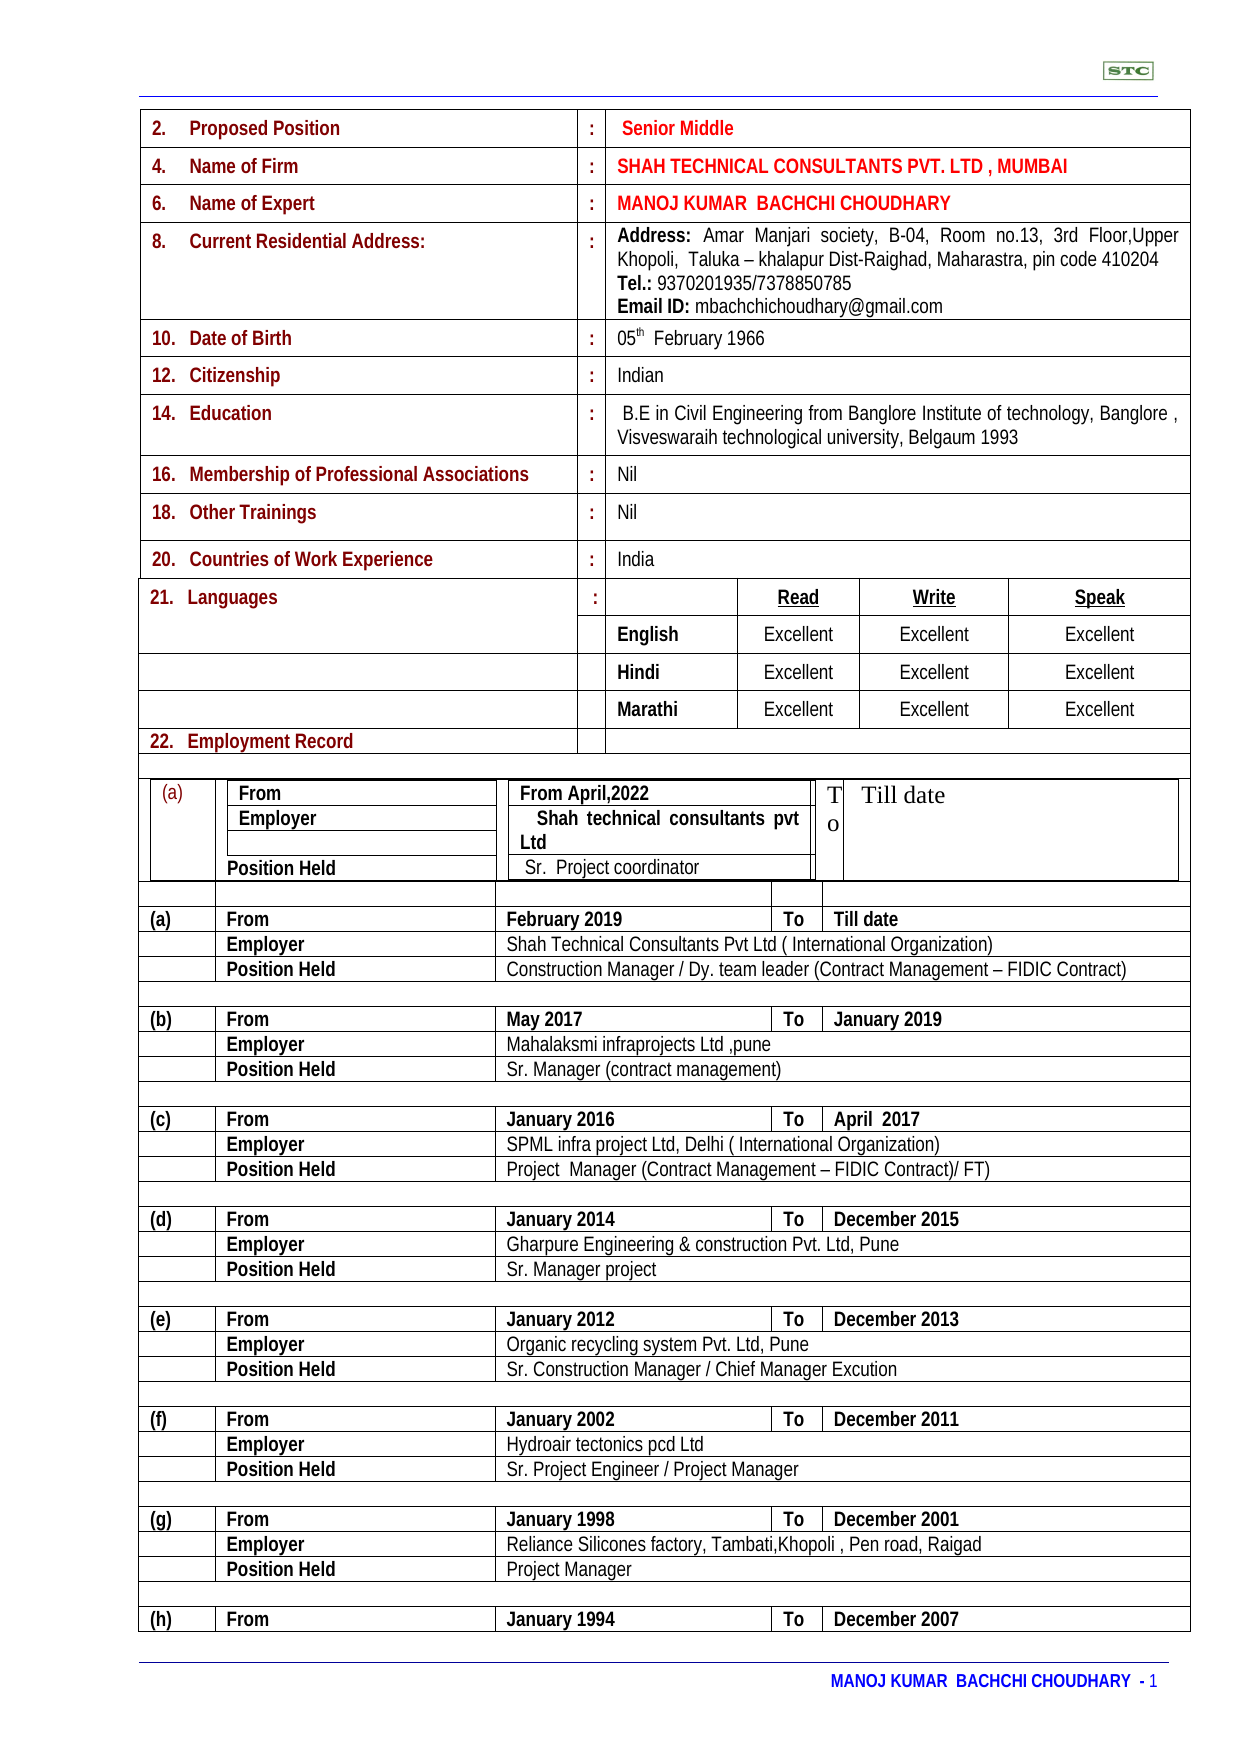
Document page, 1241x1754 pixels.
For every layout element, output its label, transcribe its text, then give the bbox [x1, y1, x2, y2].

table_cell Employer [216, 1232, 495, 1256]
table_cell MANOJ KUMAR BACHCHI CHOUDHARY [606, 185, 1190, 222]
table_cell [216, 882, 495, 906]
table_cell Reliance Silicones factory, Tambati,Khopoli , Pen road, Raigad [496, 1532, 1190, 1556]
table_cell From [216, 1607, 495, 1631]
table_cell December 2011 [823, 1407, 1190, 1431]
table_cell Position Held [216, 1557, 495, 1581]
table_cell [139, 932, 215, 956]
table_cell Countries of Work Experience [141, 541, 577, 578]
table_cell : [578, 320, 605, 356]
table_cell From [216, 1107, 495, 1131]
table_cell From [216, 1207, 495, 1231]
table_cell : [578, 185, 605, 222]
table_cell Position Held [216, 1057, 495, 1081]
table_cell [139, 1332, 215, 1356]
table_cell January 1994 [496, 1607, 771, 1631]
table_header Senior Middle [606, 110, 1190, 147]
table_cell SPML infra project Ltd, Delhi ( International Organization) [496, 1132, 1190, 1156]
table_cell : [578, 148, 605, 184]
table_cell B.E in Civil Engineering from Banglore Institute of technology, Banglore , Visveswaraih technological university, Belgaum 1993 [606, 395, 1190, 455]
table_cell From [216, 1507, 495, 1531]
table_cell Excellent [860, 616, 1008, 653]
table_cell Sr. Construction Manager / Chief Manager Excution [496, 1357, 1190, 1381]
table_cell From [216, 1007, 495, 1031]
table_cell (c) [139, 1107, 215, 1131]
table_cell : [578, 456, 605, 492]
table_cell Employment Record [139, 729, 577, 753]
table_cell [139, 982, 1190, 1006]
table_cell From [216, 907, 495, 931]
table_cell To [772, 1207, 822, 1231]
table_cell Indian [606, 357, 1190, 393]
table_cell (f) [139, 1407, 215, 1431]
table_cell From [216, 1307, 495, 1331]
table_cell December 2013 [823, 1307, 1190, 1331]
table_cell February 2019 [496, 907, 771, 931]
table_cell [139, 754, 1190, 778]
table_cell [139, 1232, 215, 1256]
table_cell [772, 882, 822, 906]
table_cell [139, 1457, 215, 1481]
table_cell (b) [139, 1007, 215, 1031]
table_cell [509, 806, 810, 854]
table_cell [509, 855, 810, 879]
table_cell : [578, 541, 605, 578]
table_cell Nil [606, 456, 1190, 492]
table_cell December 2007 [823, 1607, 1190, 1631]
table_cell [496, 882, 771, 906]
table_cell [844, 780, 1178, 880]
table_cell [139, 1182, 1190, 1206]
table_cell Excellent [738, 616, 859, 653]
table_cell : [578, 357, 605, 393]
table_cell Project Manager (Contract Management – FIDIC Contract)/ FT) [496, 1157, 1190, 1181]
table_cell Hindi [606, 654, 737, 690]
table_cell : [578, 223, 605, 318]
table_cell SHAH TECHNICAL CONSULTANTS PVT. LTD , MUMBAI [606, 148, 1190, 184]
table_cell [139, 1557, 215, 1581]
table_cell Position Held [216, 1457, 495, 1481]
table_cell 05th February 1966 [606, 320, 1190, 356]
table_cell Excellent [860, 654, 1008, 690]
table_cell Excellent [1009, 691, 1190, 728]
table_cell Mahalaksmi infraprojects Ltd ,pune [496, 1032, 1190, 1056]
table_cell Read [738, 579, 859, 615]
table_cell [823, 882, 1190, 906]
table_cell Construction Manager / Dy. team leader (Contract Management – FIDIC Contract) [496, 957, 1190, 981]
table_cell Speak [1009, 579, 1190, 615]
table_cell English [606, 616, 737, 653]
table_cell Till date [823, 907, 1190, 931]
table_cell [139, 691, 577, 728]
table_cell : [578, 494, 605, 540]
table_cell [578, 691, 605, 728]
table_cell Languages [139, 579, 577, 653]
table_cell [811, 781, 815, 805]
table_cell [216, 780, 496, 880]
table_cell To [772, 907, 822, 931]
table_cell [139, 779, 150, 881]
table_cell [509, 781, 810, 805]
table_cell [139, 1132, 215, 1156]
table_cell [816, 780, 843, 880]
table_cell Other Trainings [141, 494, 577, 540]
table_cell Employer [216, 932, 495, 956]
table_cell Address: Amar Manjari society, B-04, Room no.13, 3rd Floor,Upper Khopoli, Taluka – khalapur Dist-Raighad, Maharastra, pin code 410204 Tel.: 9370201935/7378850785 Email ID: mbachchichoudhary@gmail.com [606, 223, 1190, 318]
table_cell Sr. Manager project [496, 1257, 1190, 1281]
table_cell [151, 780, 215, 880]
table_cell [139, 1032, 215, 1056]
table_cell Position Held [216, 1157, 495, 1181]
table_cell Shah Technical Consultants Pvt Ltd ( International Organization) [496, 932, 1190, 956]
table_cell Excellent [738, 691, 859, 728]
table_cell Position Held [216, 957, 495, 981]
table_cell Organic recycling system Pvt. Ltd, Pune [496, 1332, 1190, 1356]
table_cell Membership of Professional Associations [141, 456, 577, 492]
table_cell Excellent [1009, 616, 1190, 653]
table_cell December 2015 [823, 1207, 1190, 1231]
table_cell January 2012 [496, 1307, 771, 1331]
table_cell Employer [216, 1132, 495, 1156]
table_header : [578, 110, 605, 147]
picture [1102, 60, 1157, 83]
table_cell [1179, 779, 1190, 881]
table_cell Citizenship [141, 357, 577, 393]
table_header Proposed Position [141, 110, 577, 147]
table_cell January 2002 [496, 1407, 771, 1431]
table_cell [811, 806, 815, 854]
table_cell [139, 1432, 215, 1456]
table_cell [811, 855, 815, 879]
table_cell April 2017 [823, 1107, 1190, 1131]
table_cell Employer [216, 1532, 495, 1556]
table_cell Sr. Project Engineer / Project Manager [496, 1457, 1190, 1481]
table_cell [139, 1257, 215, 1281]
table_cell [578, 654, 605, 690]
table_cell (g) [139, 1507, 215, 1531]
table_cell Sr. Manager (contract management) [496, 1057, 1190, 1081]
table_cell [139, 1382, 1190, 1406]
table_cell Position Held [216, 1357, 495, 1381]
table_cell To [772, 1407, 822, 1431]
table_cell [578, 616, 605, 653]
table_cell Education [141, 395, 577, 455]
table_cell To [772, 1007, 822, 1031]
table_cell [139, 654, 577, 690]
table_cell January 2014 [496, 1207, 771, 1231]
table_cell Name of Firm [141, 148, 577, 184]
table_cell [139, 1357, 215, 1381]
table_cell [139, 882, 215, 906]
table_cell Hydroair tectonics pcd Ltd [496, 1432, 1190, 1456]
table_cell January 2016 [496, 1107, 771, 1131]
table_cell [606, 579, 737, 615]
table_cell Write [860, 579, 1008, 615]
table_cell (h) [139, 1607, 215, 1631]
table_cell [139, 1057, 215, 1081]
table_cell Employer [216, 1432, 495, 1456]
table_cell Nil [606, 494, 1190, 540]
table_cell Project Manager [496, 1557, 1190, 1581]
table_cell [139, 1482, 1190, 1506]
table_cell [139, 1582, 1190, 1606]
table_cell December 2001 [823, 1507, 1190, 1531]
table_cell : [578, 395, 605, 455]
table_cell Employer [216, 1332, 495, 1356]
table_cell [139, 1282, 1190, 1306]
table_cell Gharpure Engineering & construction Pvt. Ltd, Pune [496, 1232, 1190, 1256]
table_cell Position Held [216, 1257, 495, 1281]
table_cell To [772, 1607, 822, 1631]
table_cell January 2019 [823, 1007, 1190, 1031]
table_cell India [606, 541, 1190, 578]
table_cell Marathi [606, 691, 737, 728]
table_cell : [578, 579, 605, 615]
table_cell To [772, 1307, 822, 1331]
table_cell [606, 729, 1190, 753]
table_cell (a) [139, 907, 215, 931]
table_cell [578, 729, 605, 753]
table_cell Date of Birth [141, 320, 577, 356]
table_cell [497, 780, 508, 880]
table_cell [139, 1157, 215, 1181]
table_cell From [216, 1407, 495, 1431]
table_cell Employer [216, 1032, 495, 1056]
table_cell Excellent [860, 691, 1008, 728]
table_cell [139, 1532, 215, 1556]
table_cell [139, 957, 215, 981]
table_cell To [772, 1107, 822, 1131]
table_cell (d) [139, 1207, 215, 1231]
table_cell January 1998 [496, 1507, 771, 1531]
table_cell May 2017 [496, 1007, 771, 1031]
table_cell To [772, 1507, 822, 1531]
table_cell Excellent [738, 654, 859, 690]
table_cell [139, 1082, 1190, 1106]
table_cell Excellent [1009, 654, 1190, 690]
table_cell Current Residential Address: [141, 223, 577, 318]
table_cell (e) [139, 1307, 215, 1331]
table_cell Name of Expert [141, 185, 577, 222]
